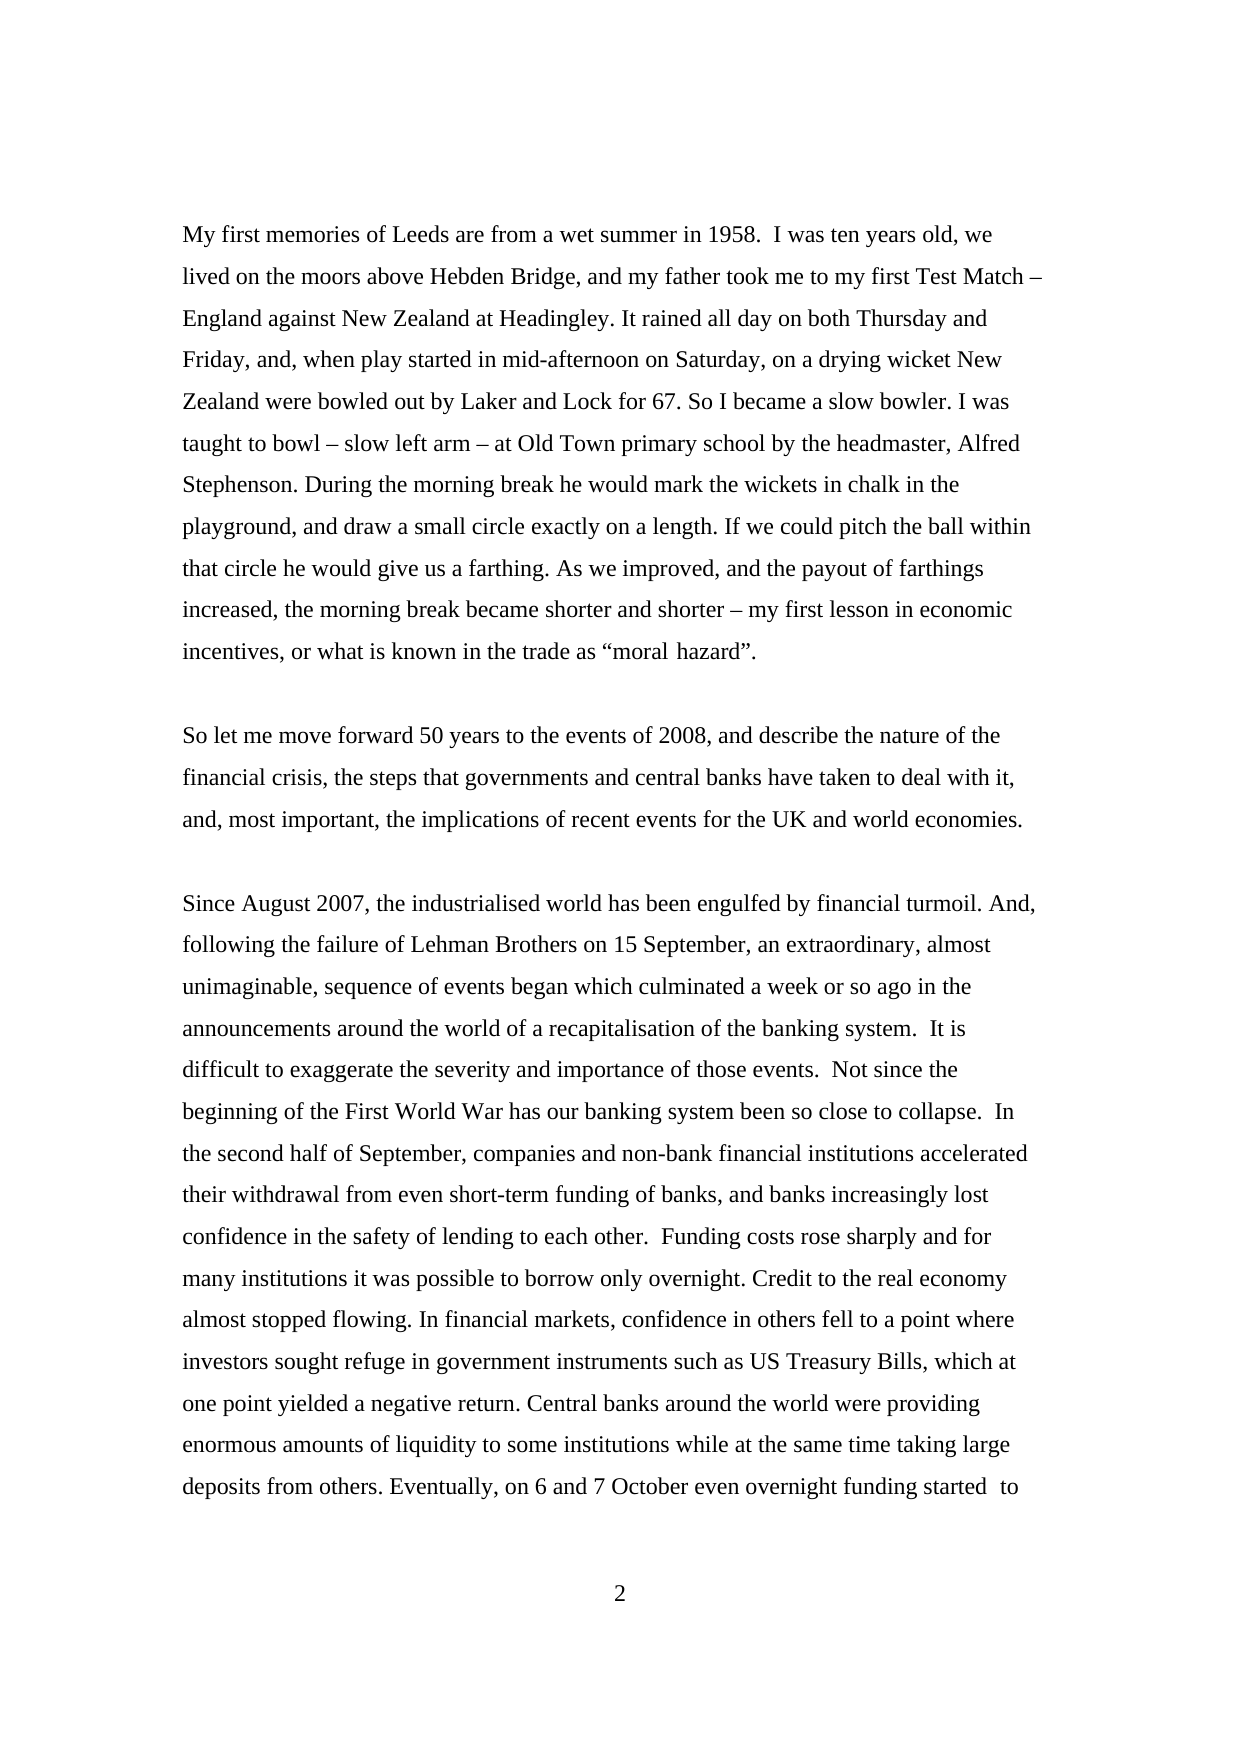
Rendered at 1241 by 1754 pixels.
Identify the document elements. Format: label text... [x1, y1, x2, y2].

text Since August 2007, the industrialised world has been engulfed by financial turmoil. And, following the failure of Lehman Brothers on 15 September, an extraordinary, almost unimaginable, sequence of events began which culminated a week or so ago in the announcements around the world of a recapitalisation of the banking system. It is difficult to exaggerate the severity and importance of those events. Not since the beginning of the First World War has our banking system been so close to collapse. In the second half of September, companies and non-bank financial institutions accelerated their withdrawal from even short-term funding of banks, and banks increasingly lost confidence in the safety of lending to each other. Funding costs rose sharply and for many institutions it was possible to borrow only overnight. Credit to the real economy almost stopped flowing. In financial markets, confidence in others fell to a point where investors sought refuge in government instruments such as US Treasury Bills, which at one point yielded a negative return. Central banks around the world were providing enormous amounts of liquidity to some institutions while at the same time taking large deposits from others. Eventually, on 6 and 7 October even overnight funding started to [182, 888, 1041, 1499]
text So let me move forward 50 years to the events of 2008, and describe the nature of the financial crisis, the steps that governments and central banks have taken to deal with it, and, most important, the implications of recent events for the UK and world economies. [182, 721, 1041, 832]
text My first memories of Leeds are from a wet summer in 1958. I was ten years old, we lived on the moors above Hebden Bridge, and my father took me to my first Test Match – England against New Zealand at Headingley. It rained all day on both Thursday and Friday, and, when play started in mid-afternoon on Saturday, on a drying wicket New Zealand were bowled out by Laker and Lock for 67. So I became a slow bowler. I was taught to bowl – slow left arm – at Old Town primary school by the headmaster, Alfred Stephenson. During the morning break he would mark the wickets in chalk in the playground, and draw a small circle exactly on a length. If we could pitch the ball within that circle he would give us a farthing. As we improved, and the payout of farthings increased, the morning break became shorter and shorter – my first lesson in economic incentives, or what is known in the trade as “moral hazard”. [182, 220, 1057, 664]
